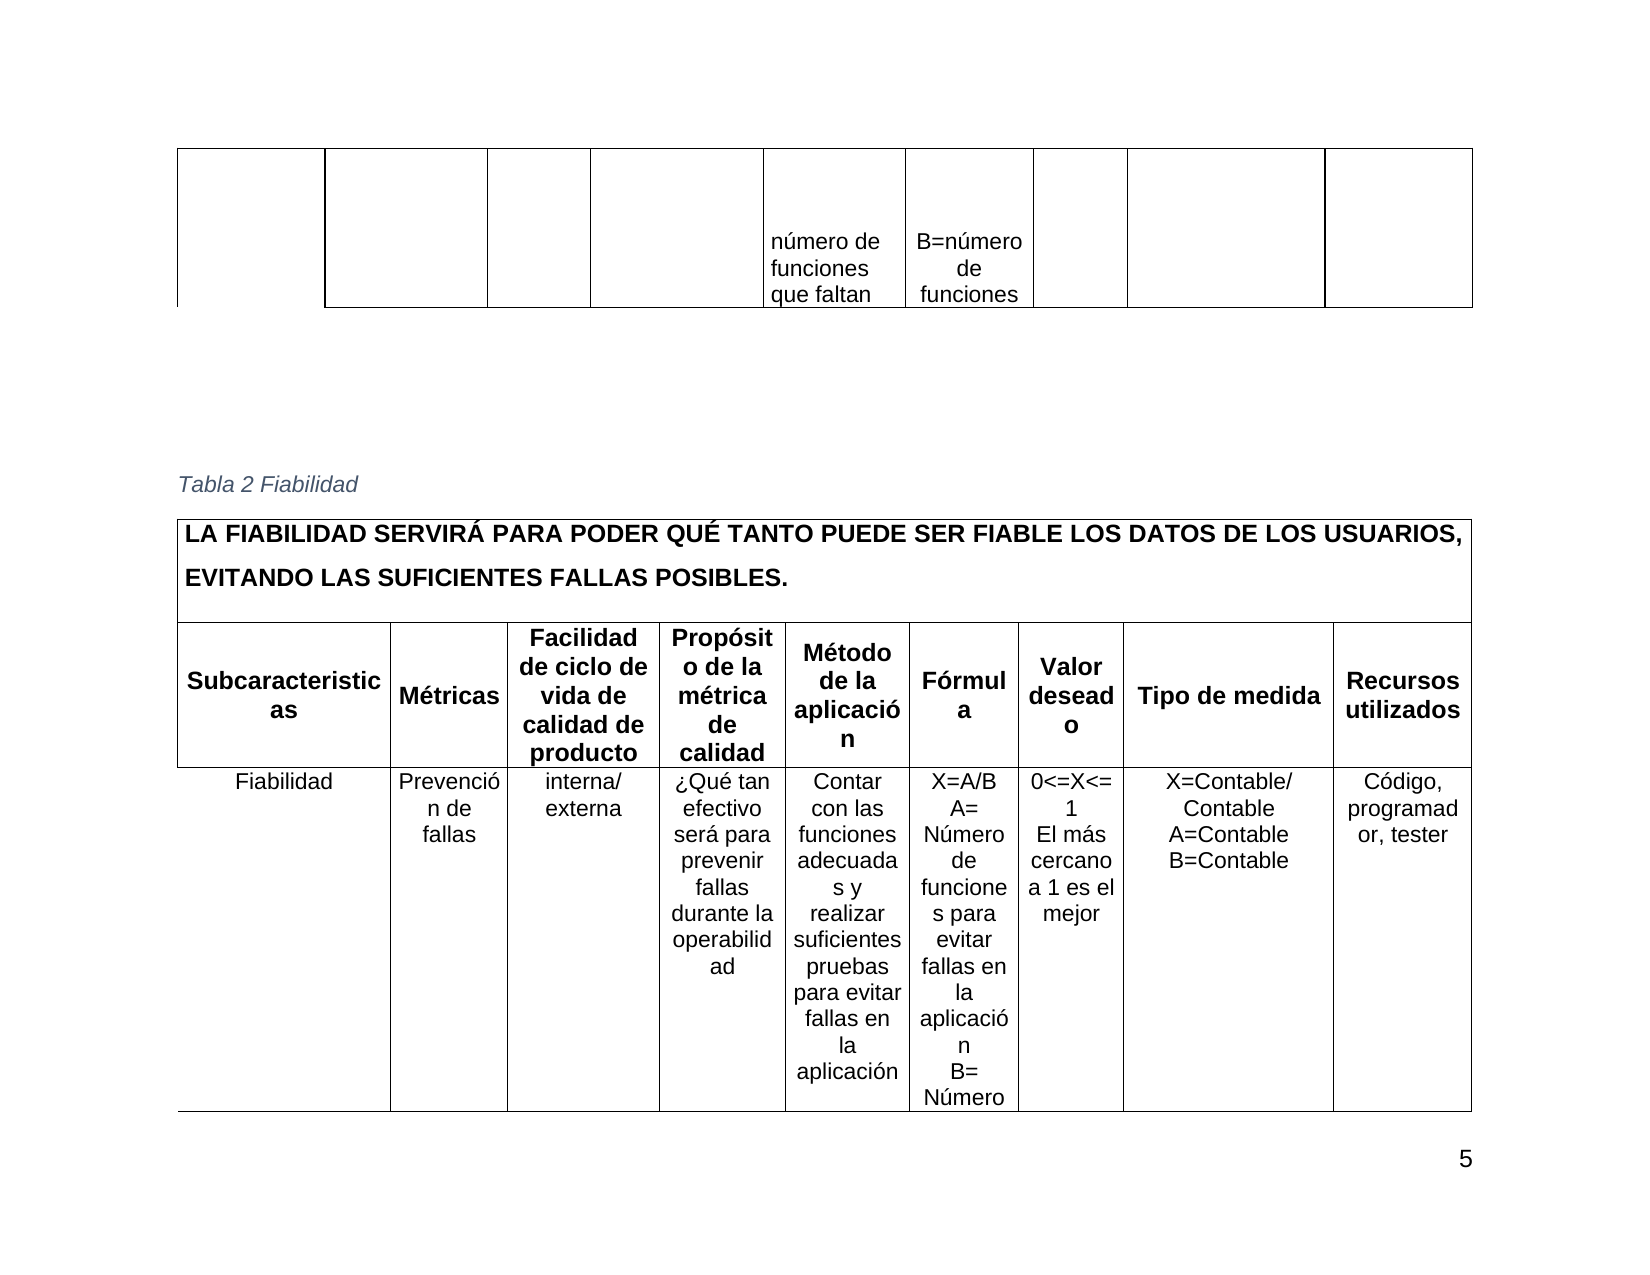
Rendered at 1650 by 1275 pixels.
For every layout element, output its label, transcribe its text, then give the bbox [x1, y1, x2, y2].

table_cell Fiabilidad [177, 768, 390, 1111]
table_cell Propósito de la métrica de calidad [660, 623, 785, 767]
table_cell Métricas [391, 623, 507, 767]
table_cell Subcaracteristicas [178, 623, 390, 767]
table_header LA FIABILIDAD SERVIRÁ PARA PODER QUÉ TANTO PUEDE SER FIABLE LOS DATOS DE LOS USUARIOS, EVITANDO LAS SUFICIENTES FALLAS POSIBLES. [178, 520, 1471, 622]
table_cell X=A/B A= Número de funciones para evitar fallas en la aplicación B= Número de funciones planeadas donde = B > 0 [910, 768, 1018, 1111]
table_cell X=Contable/Contable A=Contable B=Contable [1124, 768, 1333, 1111]
table_cell ¿Qué tan efectivo será para prevenir fallas durante la operabilidad [660, 768, 785, 1111]
table_cell Valor deseado [1019, 623, 1123, 767]
table_cell Recursos utilizados [1334, 623, 1471, 767]
table_cell 0<=X<=1 El más cercano a 1 es el mejor [1019, 768, 1123, 1111]
table_cell Método de la aplicación [786, 623, 909, 767]
table_cell Código, programador, tester [1334, 768, 1471, 1111]
table_cell Fórmula [910, 623, 1018, 767]
table_cell Facilidad de ciclo de vida de calidad de producto [508, 623, 659, 767]
table_cell Prevención de fallas [391, 768, 507, 1111]
table_cell Tipo de medida [1124, 623, 1333, 767]
table_cell interna/externa [508, 768, 659, 1111]
text Tabla 2 Fiabilidad [177, 471, 1473, 498]
table_cell Contar con las funciones adecuadas y realizar suficientes pruebas para evitar fallas en la aplicación [786, 768, 909, 1111]
